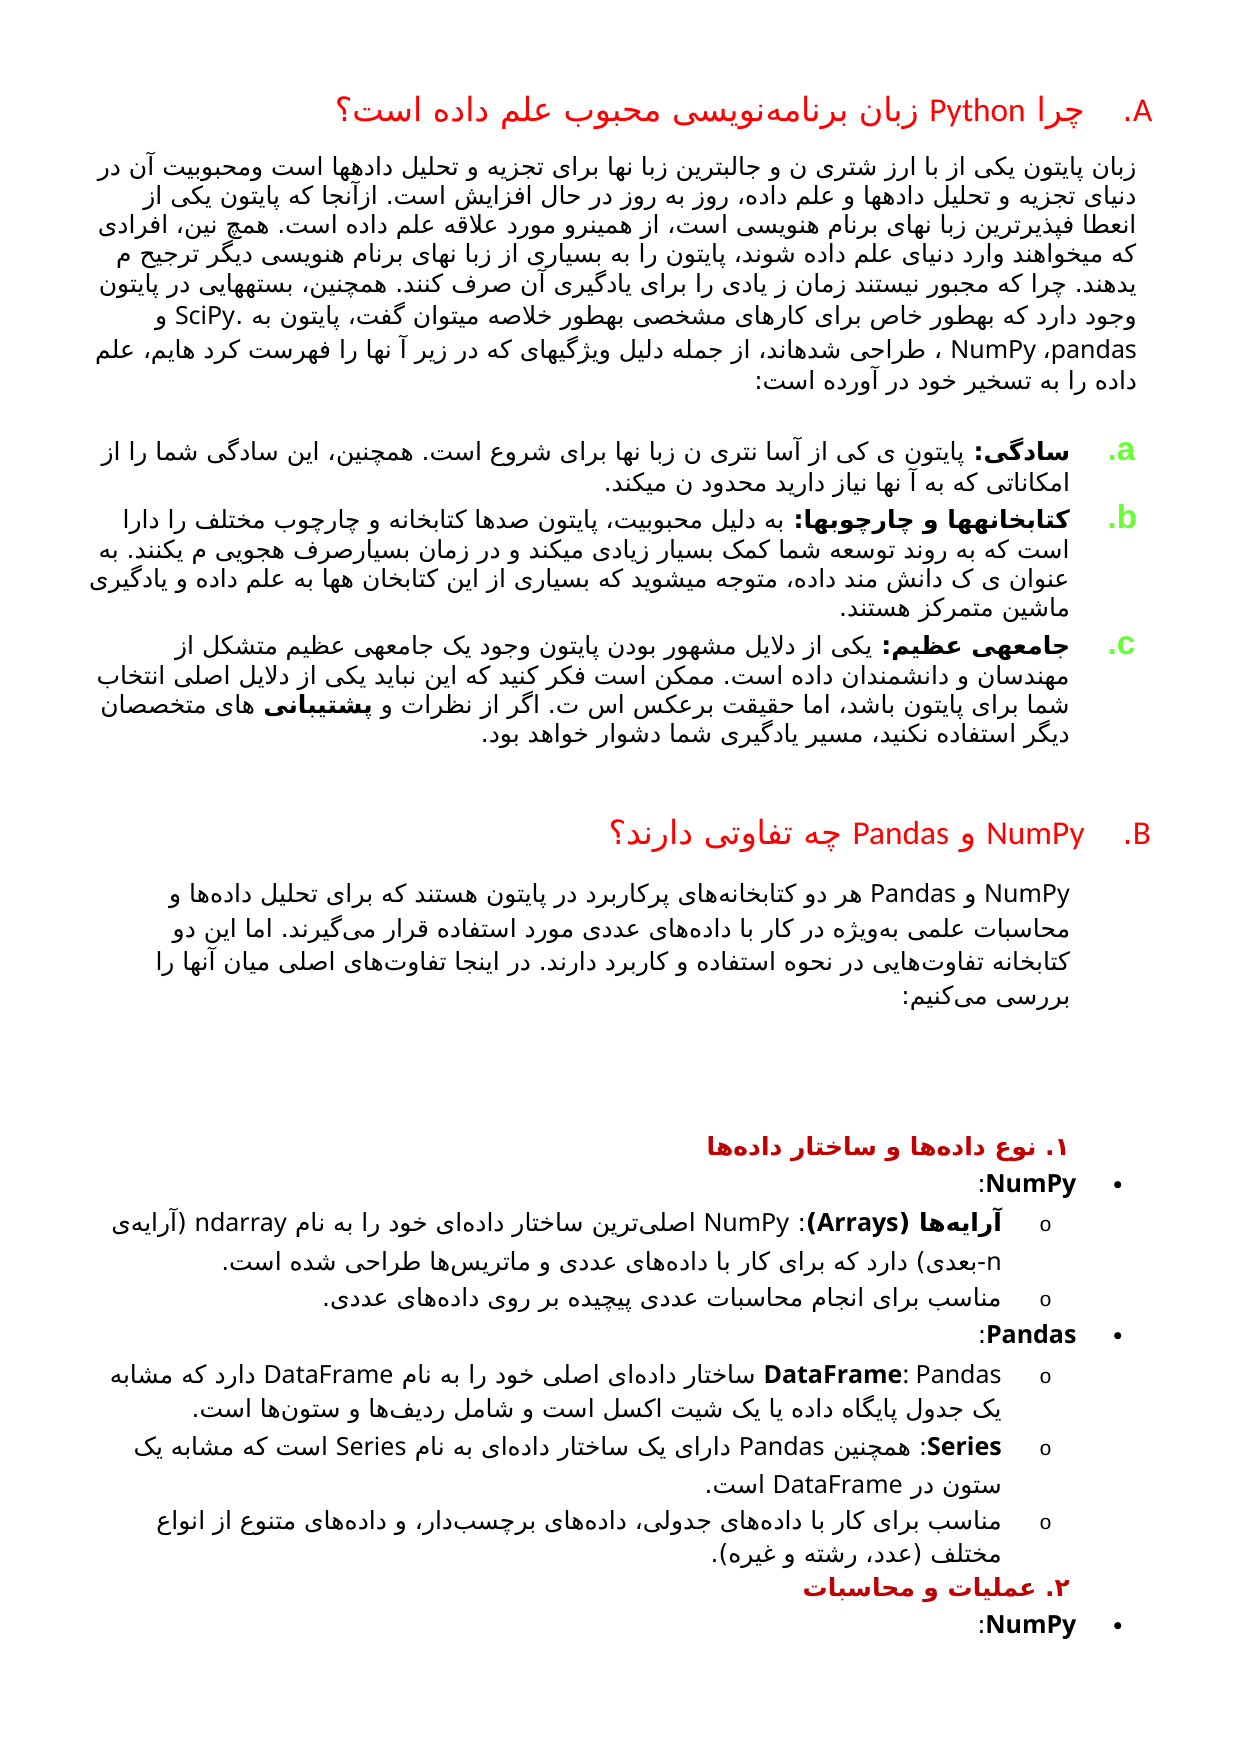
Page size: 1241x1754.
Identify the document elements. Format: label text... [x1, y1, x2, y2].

list جامعهی عظیم: یکی از دلایل مشهور بودن پایتون وجود یک جامعهی عظیم متشکل از مهندسان و دانشمندان داده است. ممکن است فکر کنید که این نباید یکی از دلایل اصلی انتخاب شما برای پایتون باشد، اما حقیقت برعکس اس ت. اگر از نظرات و پشتیبانی های متخصصان دیگر استفاده نکنید، مسیر یادگیری شما دشوار خواهد بود. [89, 623, 1107, 749]
list ۲. عملیات و محاسبات [89, 1573, 1070, 1602]
list Series: همچنین Pandas دارای یک ساختار داده‌ای به نام Series است که مشابه یک ستون در DataFrame است. [89, 1428, 1039, 1501]
list NumPy و Pandas هر دو کتابخانه‌های پرکاربرد در پایتون هستند که برای تحلیل داده‌ها و محاسبات علمی به‌ویژه در کار با داده‌های عددی مورد استفاده قرار می‌گیرند. اما این دو کتابخانه تفاوت‌هایی در نحوه استفاده و کاربرد دارند. در اینجا تفاوت‌های اصلی میان آنها را بررسی می‌کنیم: [89, 876, 1070, 1010]
list DataFrame: Pandas ساختار داده‌ای اصلی خود را به نام DataFrame دارد که مشابه یک جدول پایگاه داده یا یک شیت اکسل است و شامل ردیف‌ها و ستون‌ها است. [89, 1356, 1039, 1424]
list آرایه‌ها (Arrays): NumPy اصلی‌ترین ساختار داده‌ای خود را به نام ndarray (آرایه‌ی n-بعدی) دارد که برای کار با داده‌های عددی و ماتریس‌ها طراحی شده است. [89, 1205, 1039, 1278]
list ۱. نوع داده‌ها و ساختار داده‌ها [89, 1132, 1070, 1161]
list مناسب برای انجام محاسبات عددی پیچیده بر روی داده‌های عددی. [89, 1283, 1039, 1313]
text زبان پایتون یکی از با ارز شتری ن و جالبترین زبا نها برای تجزیه و تحلیل دادهها است ومحبوبیت آن در دنیای تجزیه و تحلیل دادهها و علم داده، روز به روز در حال افزایش است. ازآنجا که پایتون یکی از انعطا فپذیرترین زبا نهای برنام هنویسی است، از همینرو مورد علاقه علم داده است. همچ نین، افرادی که میخواهند وارد دنیای علم داده شوند، پایتون را به بسیاری از زبا نهای برنام هنویسی دیگر ترجیح م یدهند. چرا که مجبور نیستند زمان ز یادی را برای یادگیری آن صرف کنند. همچنین، بستههایی در پایتون وجود دارد که بهطور خاص برای کارهای مشخصی بهطور خلاصه میتوان گفت، پایتون به .SciPy و NumPy ،pandas ، طراحی شدهاند، از جمله دلیل ویژگیهای که در زیر آ نها را فهرست کرد هایم، علم داده را به تسخیر خود در آورده است: [89, 152, 1137, 395]
list مناسب برای کار با داده‌های جدولی، داده‌های برچسب‌دار، و داده‌های متنوع از انواع مختلف (عدد، رشته و غیره). [89, 1506, 1039, 1569]
list NumPy: [89, 1607, 1114, 1641]
list NumPy و Pandas چه تفاوتی دارند؟ [89, 812, 1122, 853]
list چرا Python زبان برنامه‌نویسی محبوب علم داده است؟ [89, 89, 1122, 129]
list Pandas: [89, 1317, 1114, 1351]
list NumPy: [89, 1166, 1114, 1200]
list سادگی: پایتون ی کی از آسا نتری ن زبا نها برای شروع است. همچنین، این سادگی شما را از امکاناتی که به آ نها نیاز دارید محدود ن میکند. [89, 429, 1107, 497]
list کتابخانهها و چارچوبها: به دلیل محبوبیت، پایتون صدها کتابخانه و چارچوب مختلف را دارا است که به روند توسعه شما کمک بسیار زیادی میکند و در زمان بسیارصرف هجویی م یکنند. به عنوان ی ک دانش مند داده، متوجه میشوید که بسیاری از این کتابخان هها به علم داده و یادگیری ماشین متمرکز هستند. [89, 497, 1107, 623]
